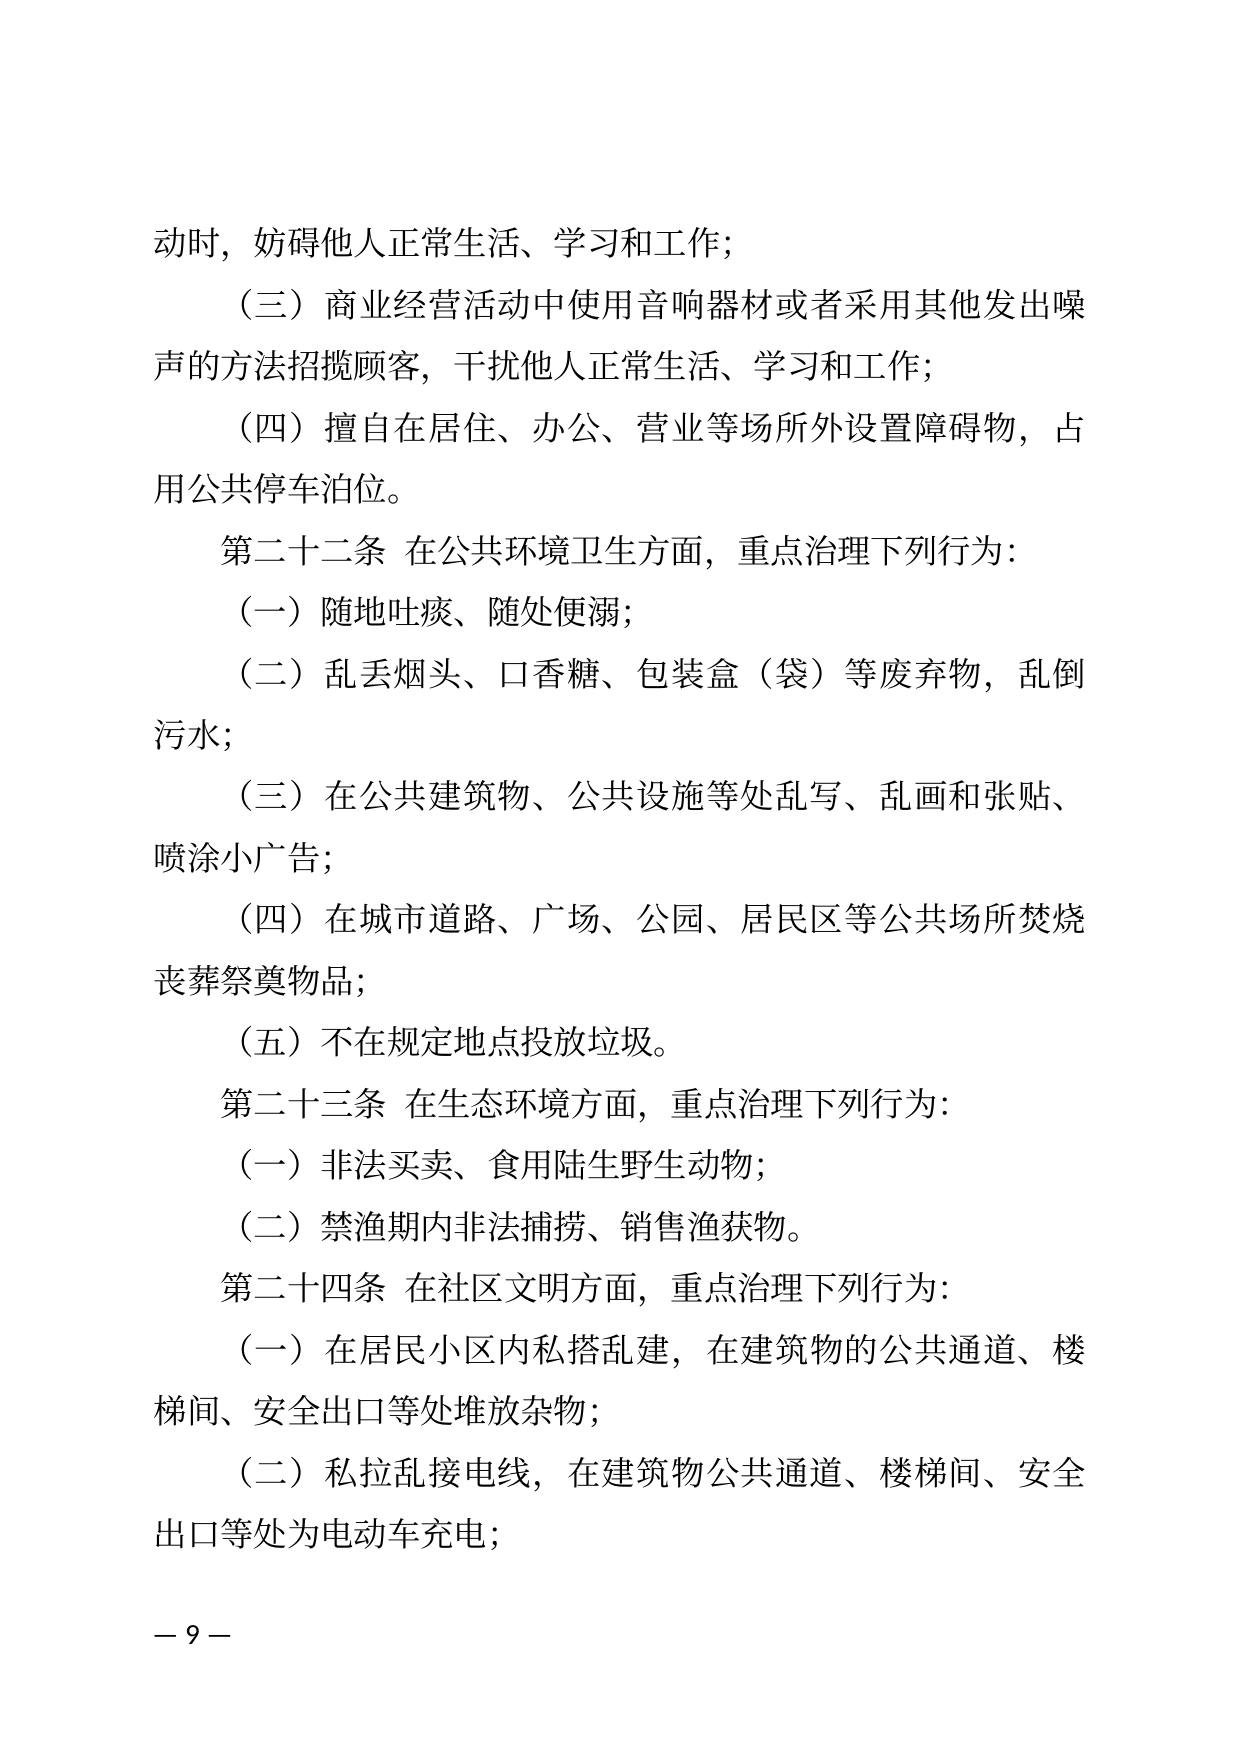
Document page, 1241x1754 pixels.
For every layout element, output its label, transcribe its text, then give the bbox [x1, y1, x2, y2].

text （二）禁渔期内非法捕捞、销售渔获物。 [153, 1190, 1087, 1251]
text （三）商业经营活动中使用音响器材或者采用其他发出噪声的方法招揽顾客，干扰他人正常生活、学习和工作； [153, 268, 1087, 391]
text （四）擅自在居住、办公、营业等场所外设置障碍物，占用公共停车泊位。 [153, 391, 1087, 514]
text （三）在公共建筑物、公共设施等处乱写、乱画和张贴、喷涂小广告； [153, 760, 1087, 883]
text （四）在城市道路、广场、公园、居民区等公共场所焚烧丧葬祭奠物品； [153, 883, 1087, 1006]
text （一）在居民小区内私搭乱建，在建筑物的公共通道、楼梯间、安全出口等处堆放杂物； [153, 1313, 1087, 1436]
text （一）非法买卖、食用陆生野生动物； [153, 1128, 1087, 1190]
text （二）乱丢烟头、口香糖、包装盒（袋）等废弃物，乱倒污水； [153, 637, 1087, 760]
text （五）不在规定地点投放垃圾。 [153, 1006, 1087, 1067]
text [153, 207, 1087, 268]
text （二）私拉乱接电线，在建筑物公共通道、楼梯间、安全出口等处为电动车充电； [153, 1436, 1087, 1559]
text 第二十二条 在公共环境卫生方面，重点治理下列行为： [153, 514, 1087, 575]
text 第二十四条 在社区文明方面，重点治理下列行为： [153, 1251, 1087, 1313]
text （一）随地吐痰、随处便溺； [153, 575, 1087, 637]
text 第二十三条 在生态环境方面，重点治理下列行为： [153, 1067, 1087, 1128]
